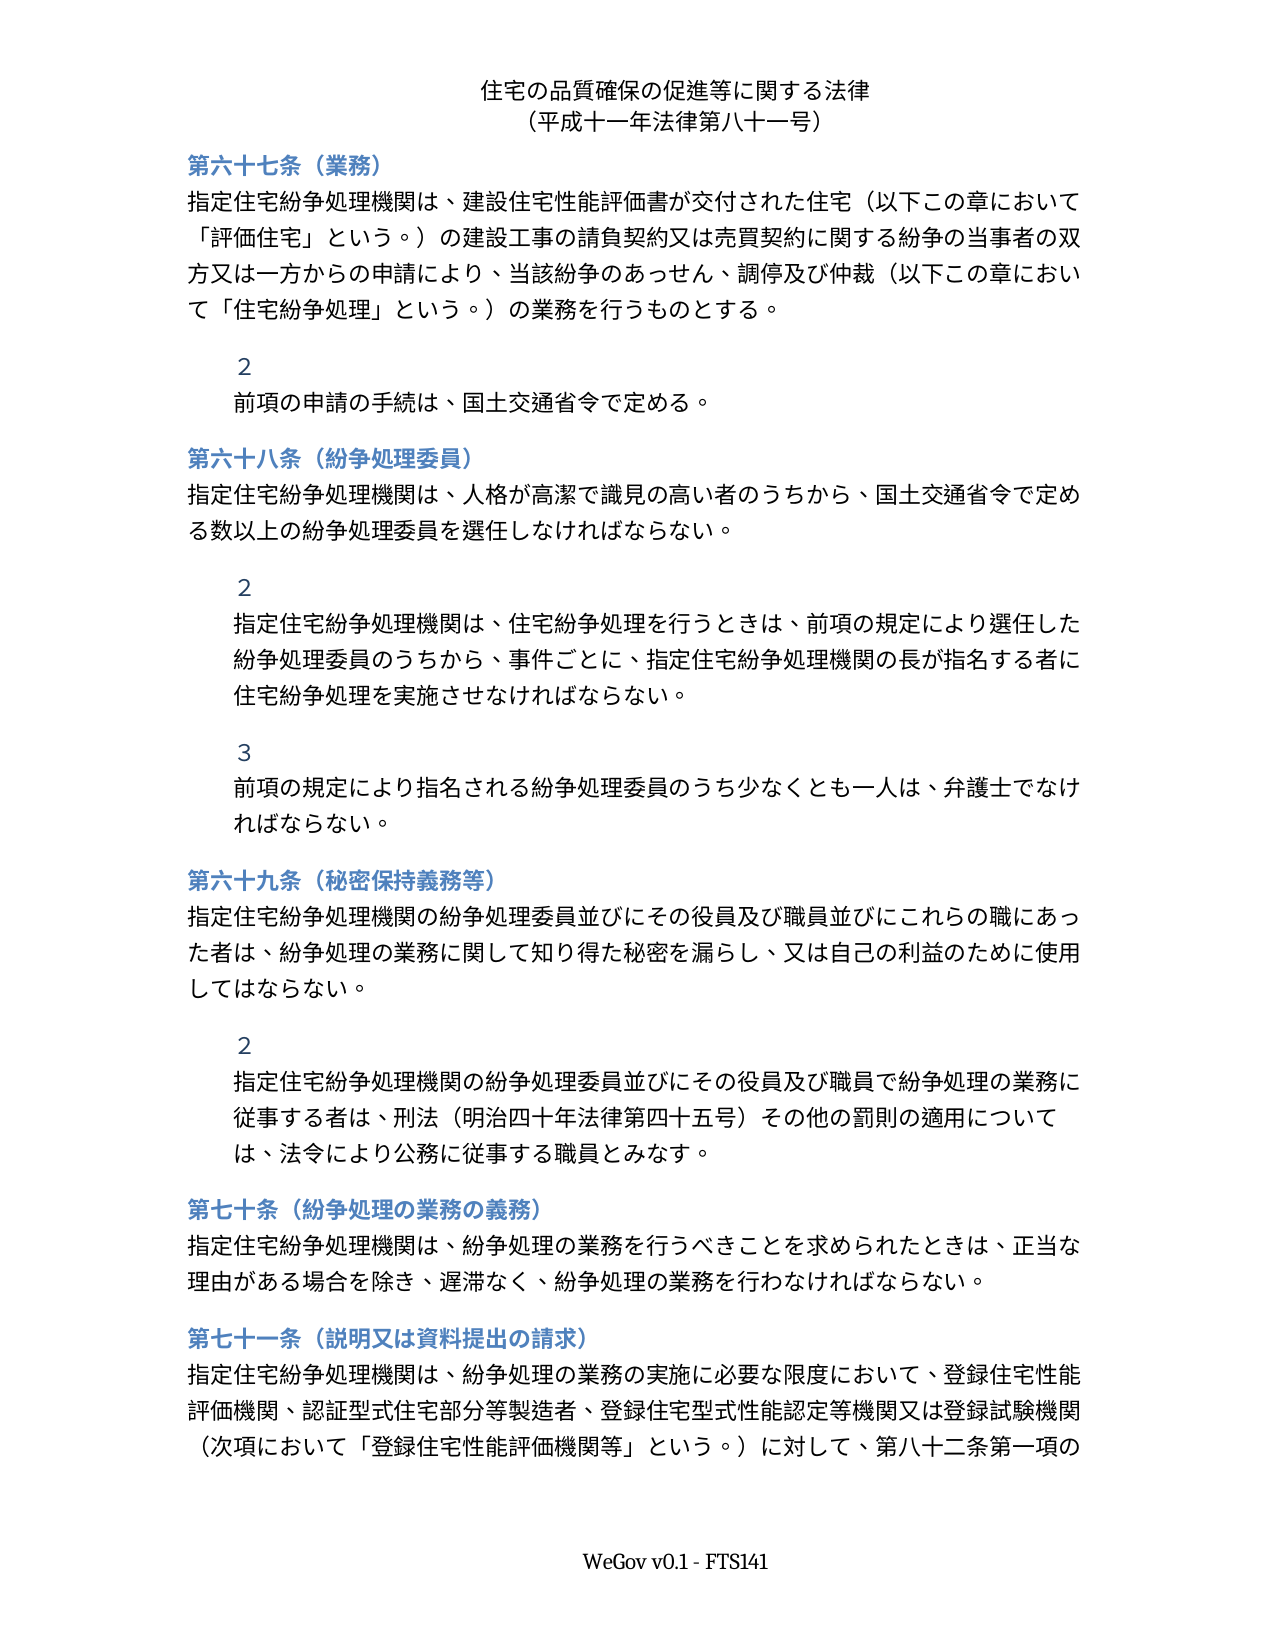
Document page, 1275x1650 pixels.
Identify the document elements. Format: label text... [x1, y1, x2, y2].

subtitle ３ [233, 736, 1087, 768]
text 指定住宅紛争処理機関は、住宅紛争処理を行うときは、前項の規定により選任した紛争処理委員のうちから、事件ごとに、指定住宅紛争処理機関の長が指名する者に住宅紛争処理を実施させなければならない。 [233, 608, 1087, 711]
text 指定住宅紛争処理機関は、建設住宅性能評価書が交付された住宅（以下この章において「評価住宅」という。）の建設工事の請負契約又は売買契約に関する紛争の当事者の双方又は一方からの申請により、当該紛争のあっせん、調停及び仲裁（以下この章において「住宅紛争処理」という。）の業務を行うものとする。 [187, 186, 1087, 325]
text 指定住宅紛争処理機関の紛争処理委員並びにその役員及び職員で紛争処理の業務に従事する者は、刑法（明治四十年法律第四十五号）その他の罰則の適用については、法令により公務に従事する職員とみなす。 [233, 1066, 1087, 1169]
subtitle 第七十条（紛争処理の業務の義務） [187, 1194, 1087, 1226]
subtitle ２ [233, 1030, 1087, 1061]
subtitle 第六十九条（秘密保持義務等） [187, 865, 1087, 896]
subtitle 第六十八条（紛争処理委員） [187, 443, 1087, 474]
text 前項の申請の手続は、国土交通省令で定める。 [233, 386, 1087, 418]
subtitle 第七十一条（説明又は資料提出の請求） [187, 1323, 1087, 1354]
text 指定住宅紛争処理機関の紛争処理委員並びにその役員及び職員並びにこれらの職にあった者は、紛争処理の業務に関して知り得た秘密を漏らし、又は自己の利益のために使用してはならない。 [187, 901, 1087, 1004]
text 前項の規定により指名される紛争処理委員のうち少なくとも一人は、弁護士でなければならない。 [233, 772, 1087, 839]
text 指定住宅紛争処理機関は、紛争処理の業務を行うべきことを求められたときは、正当な理由がある場合を除き、遅滞なく、紛争処理の業務を行わなければならない。 [187, 1230, 1087, 1297]
subtitle ２ [233, 572, 1087, 603]
subtitle 第六十七条（業務） [187, 150, 1087, 181]
text 指定住宅紛争処理機関は、人格が高潔で識見の高い者のうちから、国土交通省令で定める数以上の紛争処理委員を選任しなければならない。 [187, 479, 1087, 546]
subtitle ２ [233, 351, 1087, 382]
